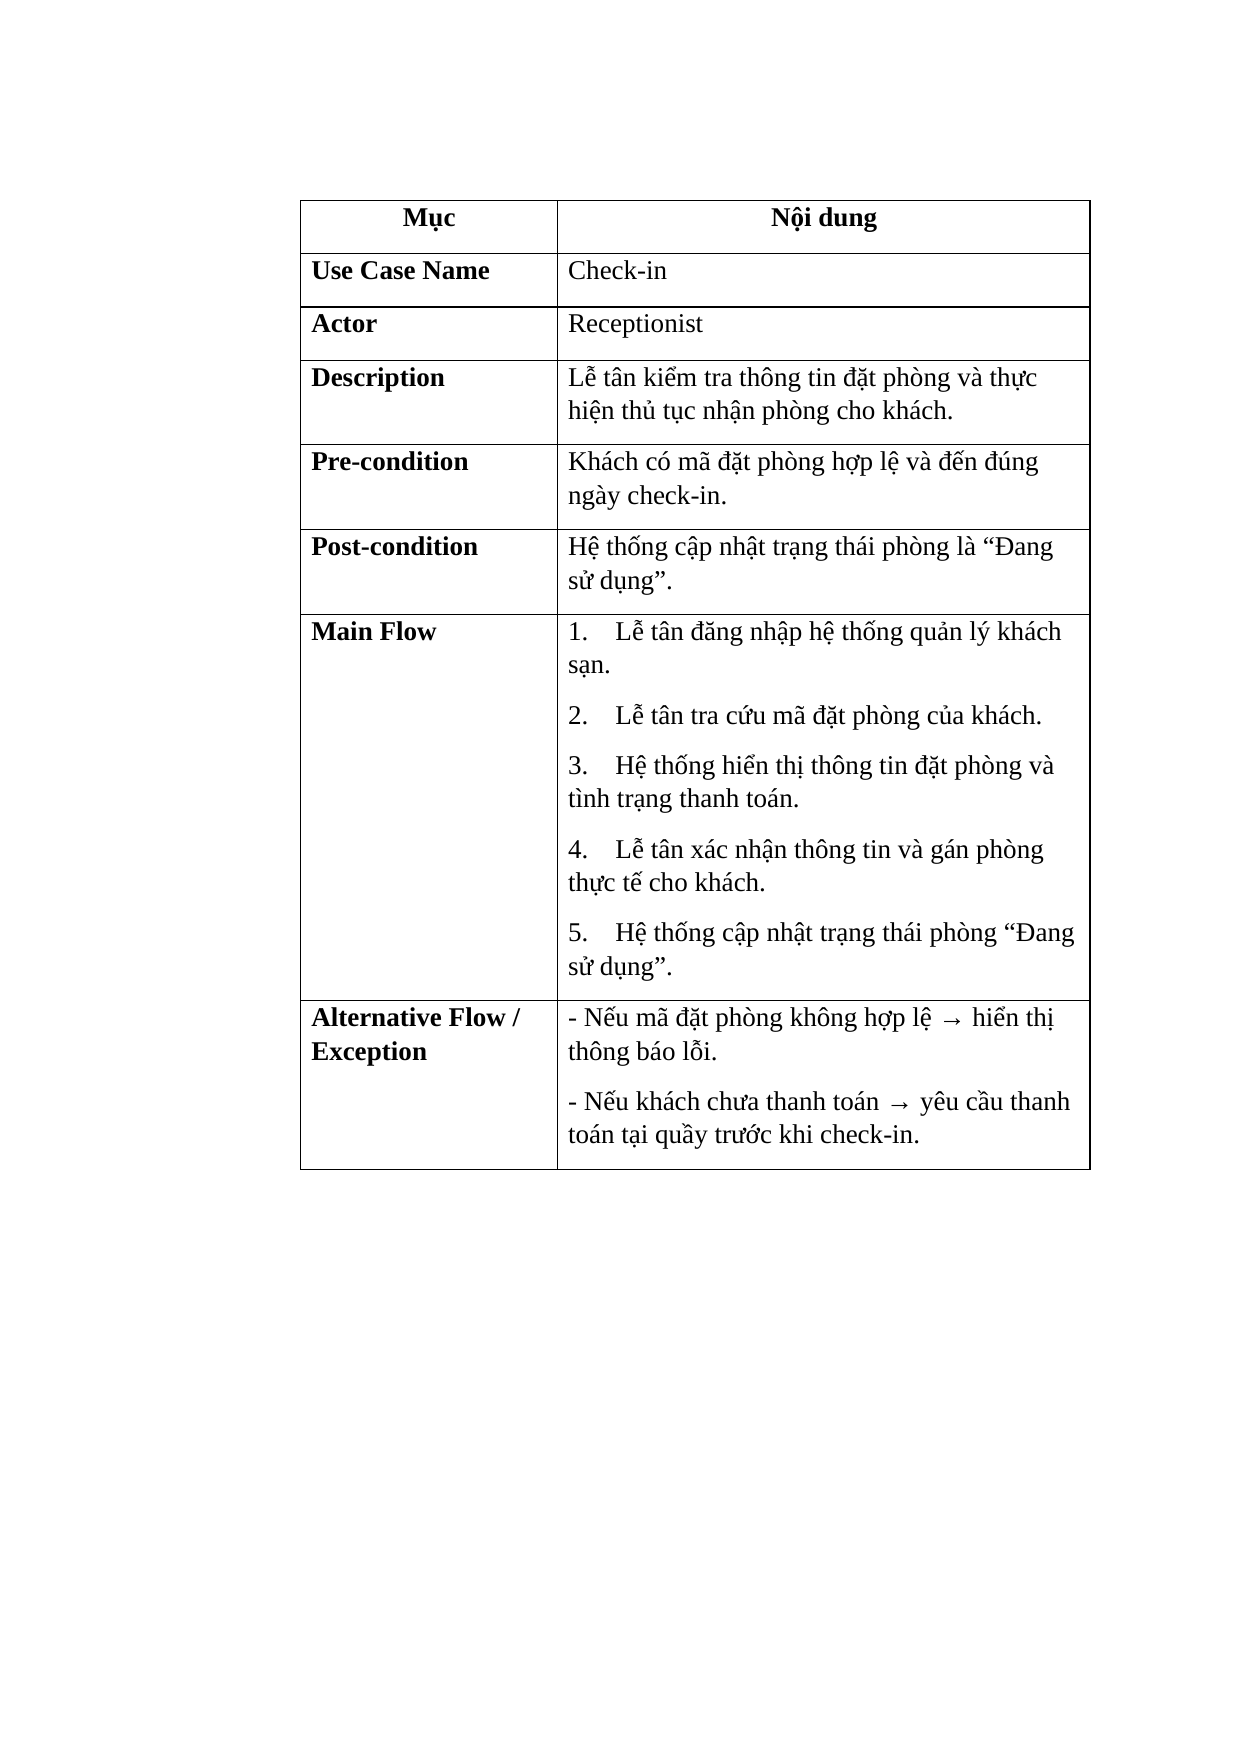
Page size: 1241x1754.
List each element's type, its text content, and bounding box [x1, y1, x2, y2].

table_cell Khách có mã đặt phòng hợp lệ và đến đúng ngày check-in. [558, 445, 1089, 529]
table_header Nội dung [558, 201, 1089, 253]
table_cell - Nếu mã đặt phòng không hợp lệ → hiển thị thông báo lỗi. - Nếu khách chưa thanh toán → yêu cầu thanh toán tại quầy trước khi check-in. [558, 1001, 1089, 1169]
table_cell Lễ tân kiểm tra thông tin đặt phòng và thực hiện thủ tục nhận phòng cho khách. [558, 361, 1089, 444]
table_header Mục [301, 201, 557, 253]
table_cell Hệ thống cập nhật trạng thái phòng là “Đang sử dụng”. [558, 530, 1089, 614]
table_cell Pre-condition [301, 445, 557, 529]
table_cell 1. Lễ tân đăng nhập hệ thống quản lý khách sạn. 2. Lễ tân tra cứu mã đặt phòng của khách. 3. Hệ thống hiển thị thông tin đặt phòng và tình trạng thanh toán. 4. Lễ tân xác nhận thông tin và gán phòng thực tế cho khách. 5. Hệ thống cập nhật trạng thái phòng “Đang sử dụng”. [558, 615, 1089, 1000]
table_cell Check-in [558, 254, 1089, 306]
table_cell Actor [301, 308, 557, 359]
table_cell Post-condition [301, 530, 557, 614]
table_cell Receptionist [558, 308, 1089, 359]
table_cell Main Flow [301, 615, 557, 1000]
table_cell Description [301, 361, 557, 444]
table_cell Alternative Flow / Exception [301, 1001, 557, 1169]
table_cell Use Case Name [301, 254, 557, 306]
